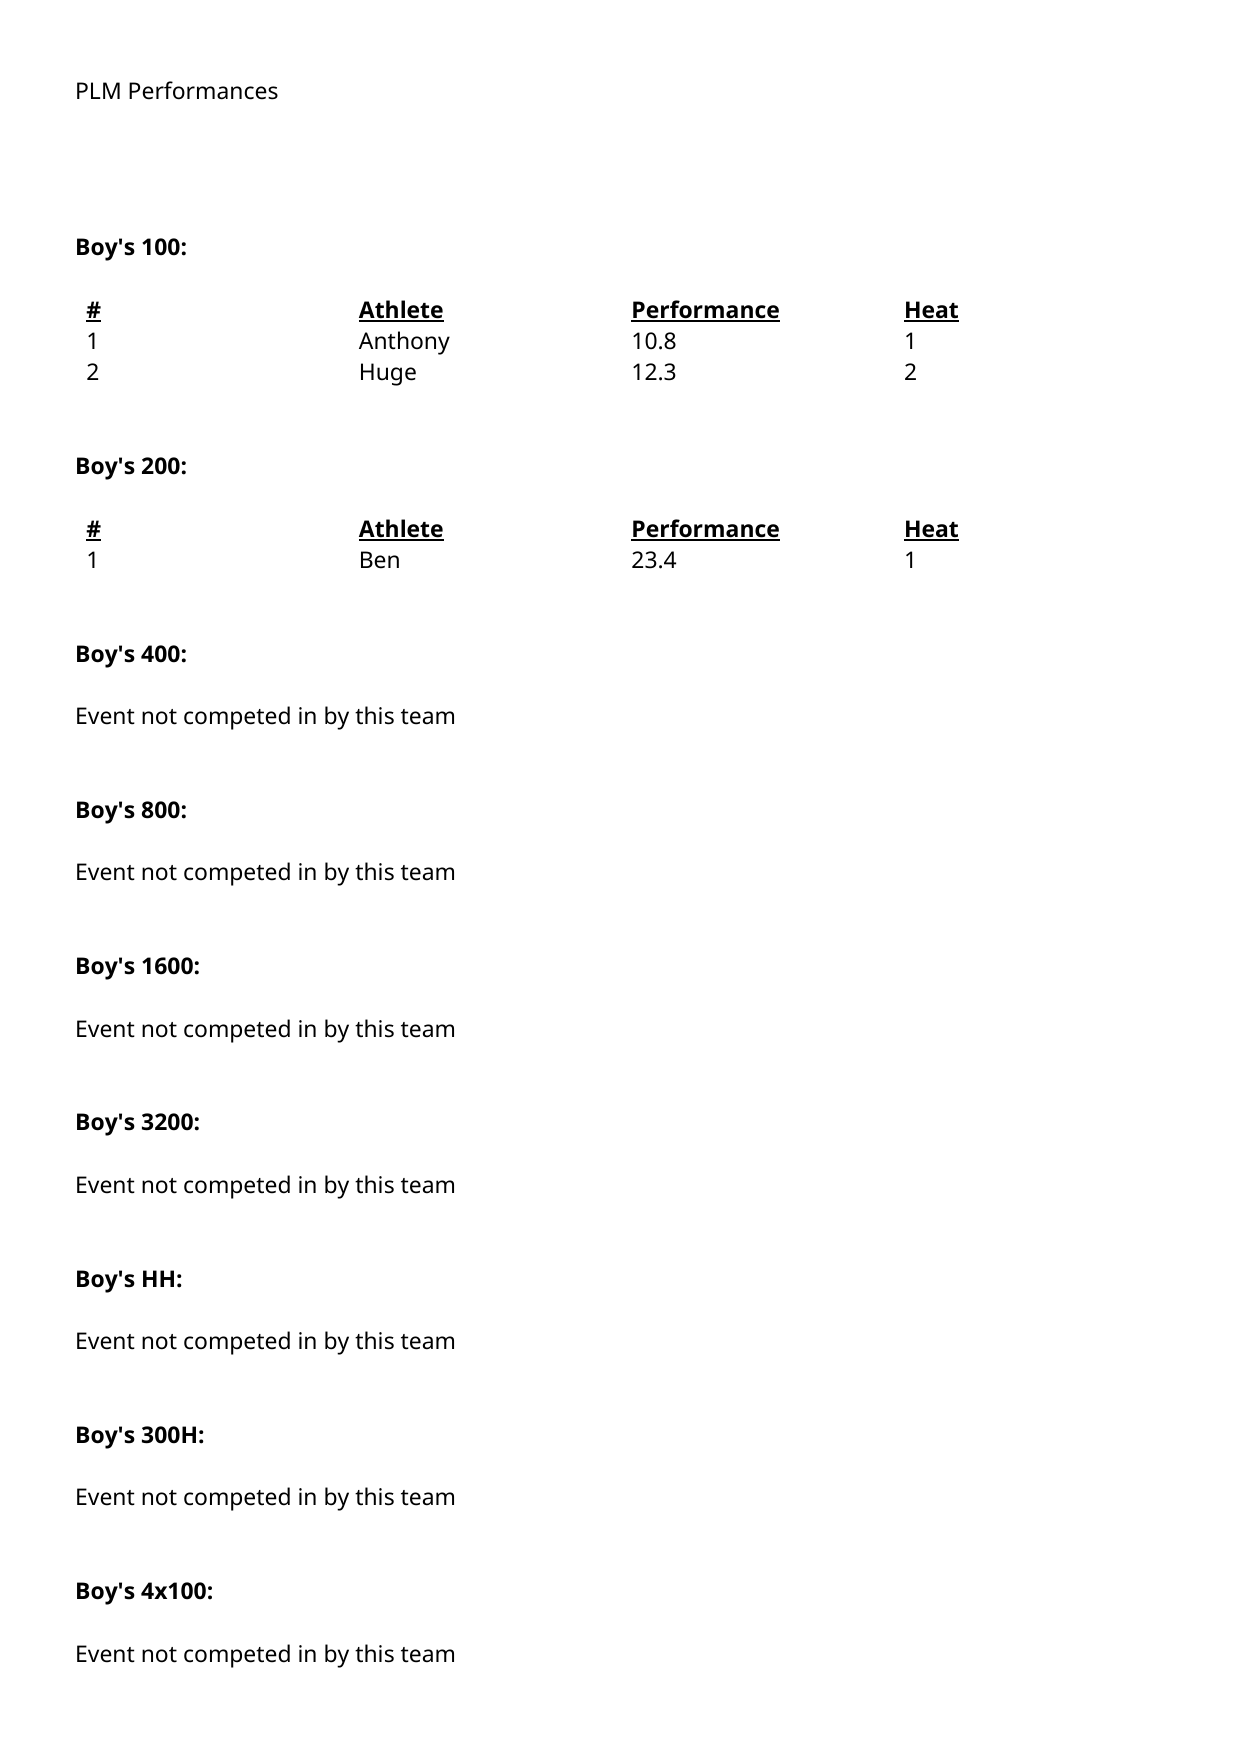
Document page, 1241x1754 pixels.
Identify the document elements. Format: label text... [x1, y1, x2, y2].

text Event not competed in by this team [75, 700, 1165, 731]
text Event not competed in by this team [75, 1012, 1165, 1044]
table_header # [75, 513, 347, 544]
table_cell 12.3 [620, 356, 893, 387]
table_cell 10.8 [620, 325, 893, 356]
table_cell Huge [348, 356, 620, 387]
text PLM Performances [75, 75, 1165, 169]
table_header # [75, 294, 347, 325]
text Boy's 400: [75, 575, 1165, 700]
text Boy's HH: [75, 1200, 1165, 1325]
text Event not competed in by this team [75, 1637, 1165, 1669]
table_cell Anthony [348, 325, 620, 356]
table_cell 1 [75, 544, 347, 575]
table_header Performance [620, 294, 893, 325]
table_header Heat [893, 513, 1165, 544]
text Boy's 4x100: [75, 1512, 1165, 1637]
text Boy's 200: [75, 387, 1165, 512]
text Boy's 100: [75, 169, 1165, 294]
table_cell 1 [75, 325, 347, 356]
table_cell 1 [893, 544, 1165, 575]
table_cell 2 [893, 356, 1165, 387]
table_header Athlete [348, 294, 620, 325]
table_header Performance [620, 513, 893, 544]
text Boy's 300H: [75, 1356, 1165, 1481]
table_header Heat [893, 294, 1165, 325]
table_cell 1 [893, 325, 1165, 356]
table_cell 23.4 [620, 544, 893, 575]
text Event not competed in by this team [75, 1325, 1165, 1356]
text Boy's 800: [75, 731, 1165, 856]
table_cell 2 [75, 356, 347, 387]
text Event not competed in by this team [75, 1169, 1165, 1200]
text Boy's 1600: [75, 887, 1165, 1012]
table_header Athlete [348, 513, 620, 544]
text Boy's 3200: [75, 1044, 1165, 1169]
text Event not competed in by this team [75, 856, 1165, 887]
text Event not competed in by this team [75, 1481, 1165, 1512]
table_cell Ben [348, 544, 620, 575]
